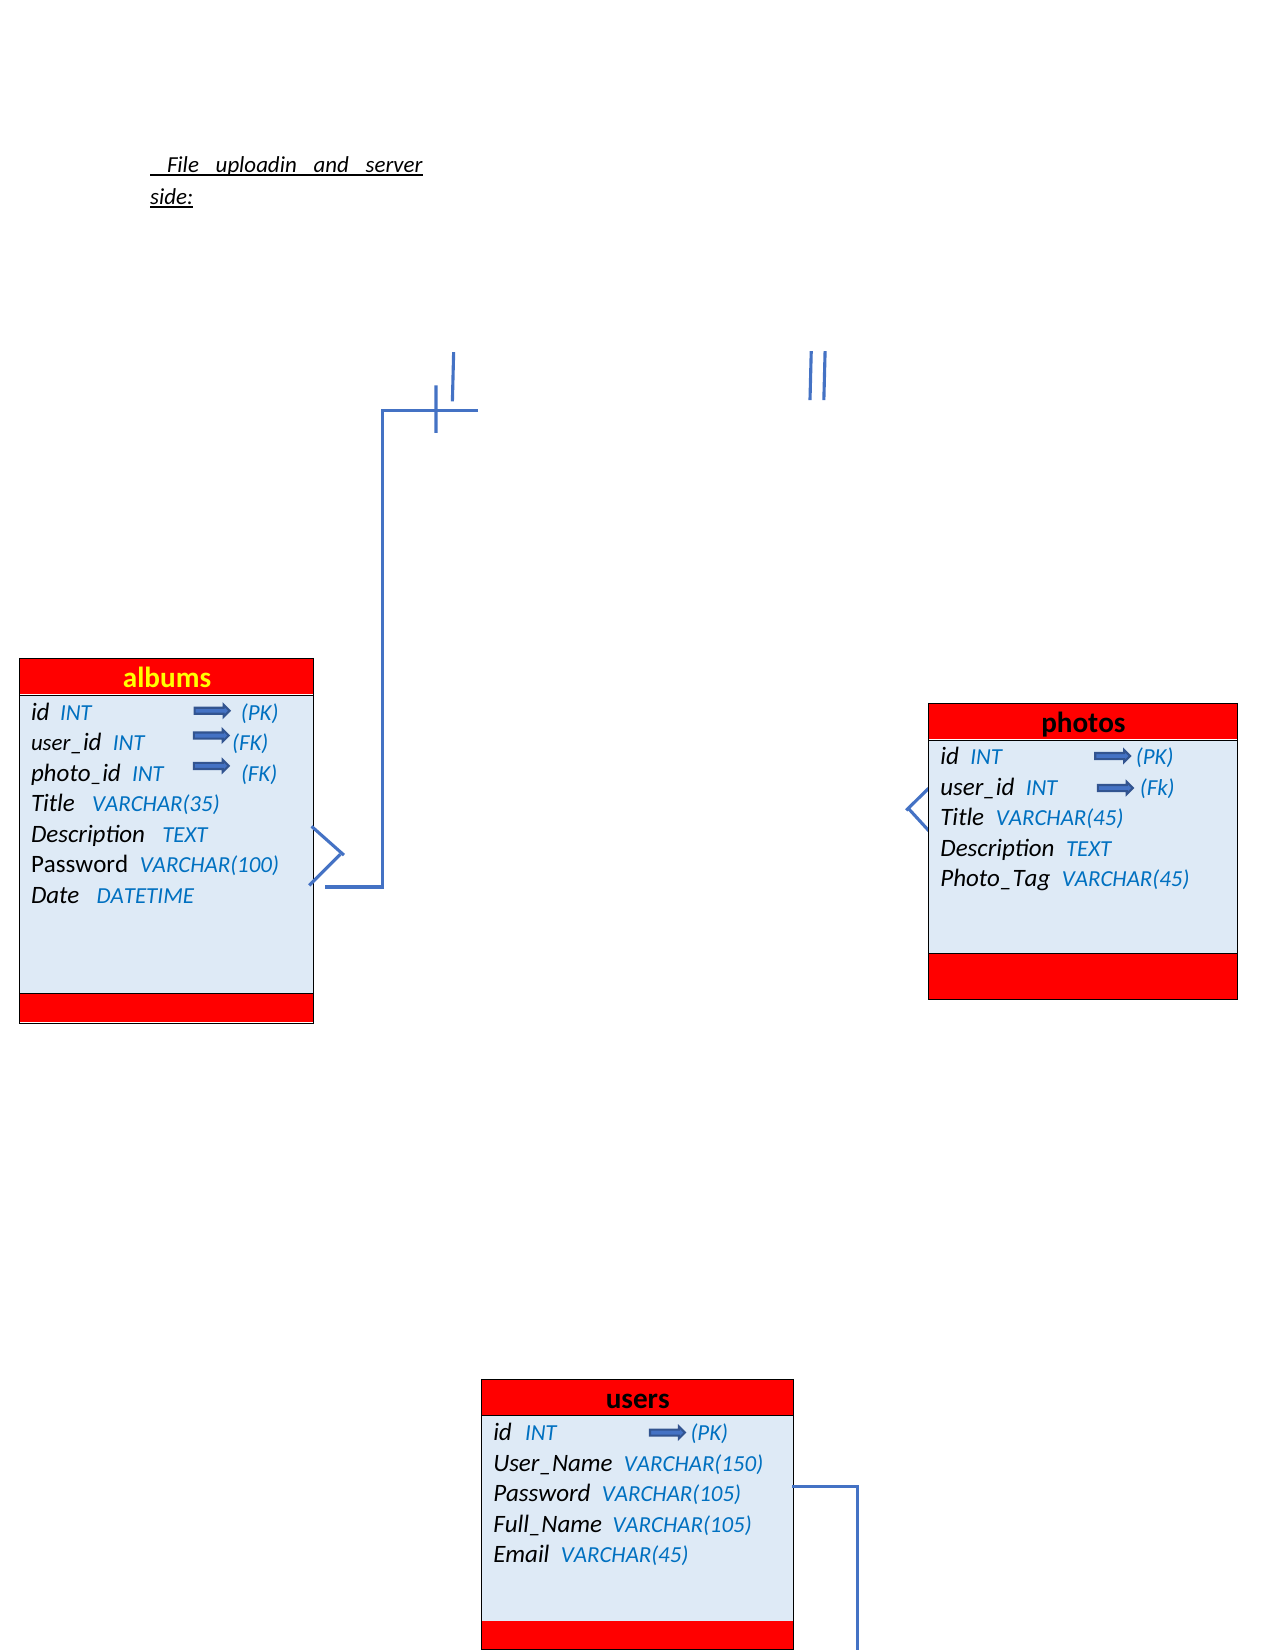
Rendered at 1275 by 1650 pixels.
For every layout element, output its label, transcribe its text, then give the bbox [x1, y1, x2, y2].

table_header albums [20, 659, 313, 694]
table_cell id INT (PK) User_Name VARCHAR(150) Password VARCHAR(105) Full_Name VARCHAR(105) Email VARCHAR(45) [482, 1416, 793, 1621]
table_cell [929, 954, 1237, 999]
text File uploadin and server side: [150, 150, 425, 210]
table_cell id INT (PK) user_id INT (FK) photo_id INT (FK) Title VARCHAR(35) Description TEXT Password VARCHAR(100) Date DATETIME [20, 696, 313, 993]
table_cell [482, 1621, 793, 1649]
table_cell id INT (PK) user_id INT (Fk) Title VARCHAR(45) Description TEXT Photo_Tag VARCHAR(45) [929, 741, 1237, 953]
table_header photos [929, 704, 1237, 739]
table_cell [20, 994, 313, 1022]
table_header users [482, 1380, 793, 1415]
